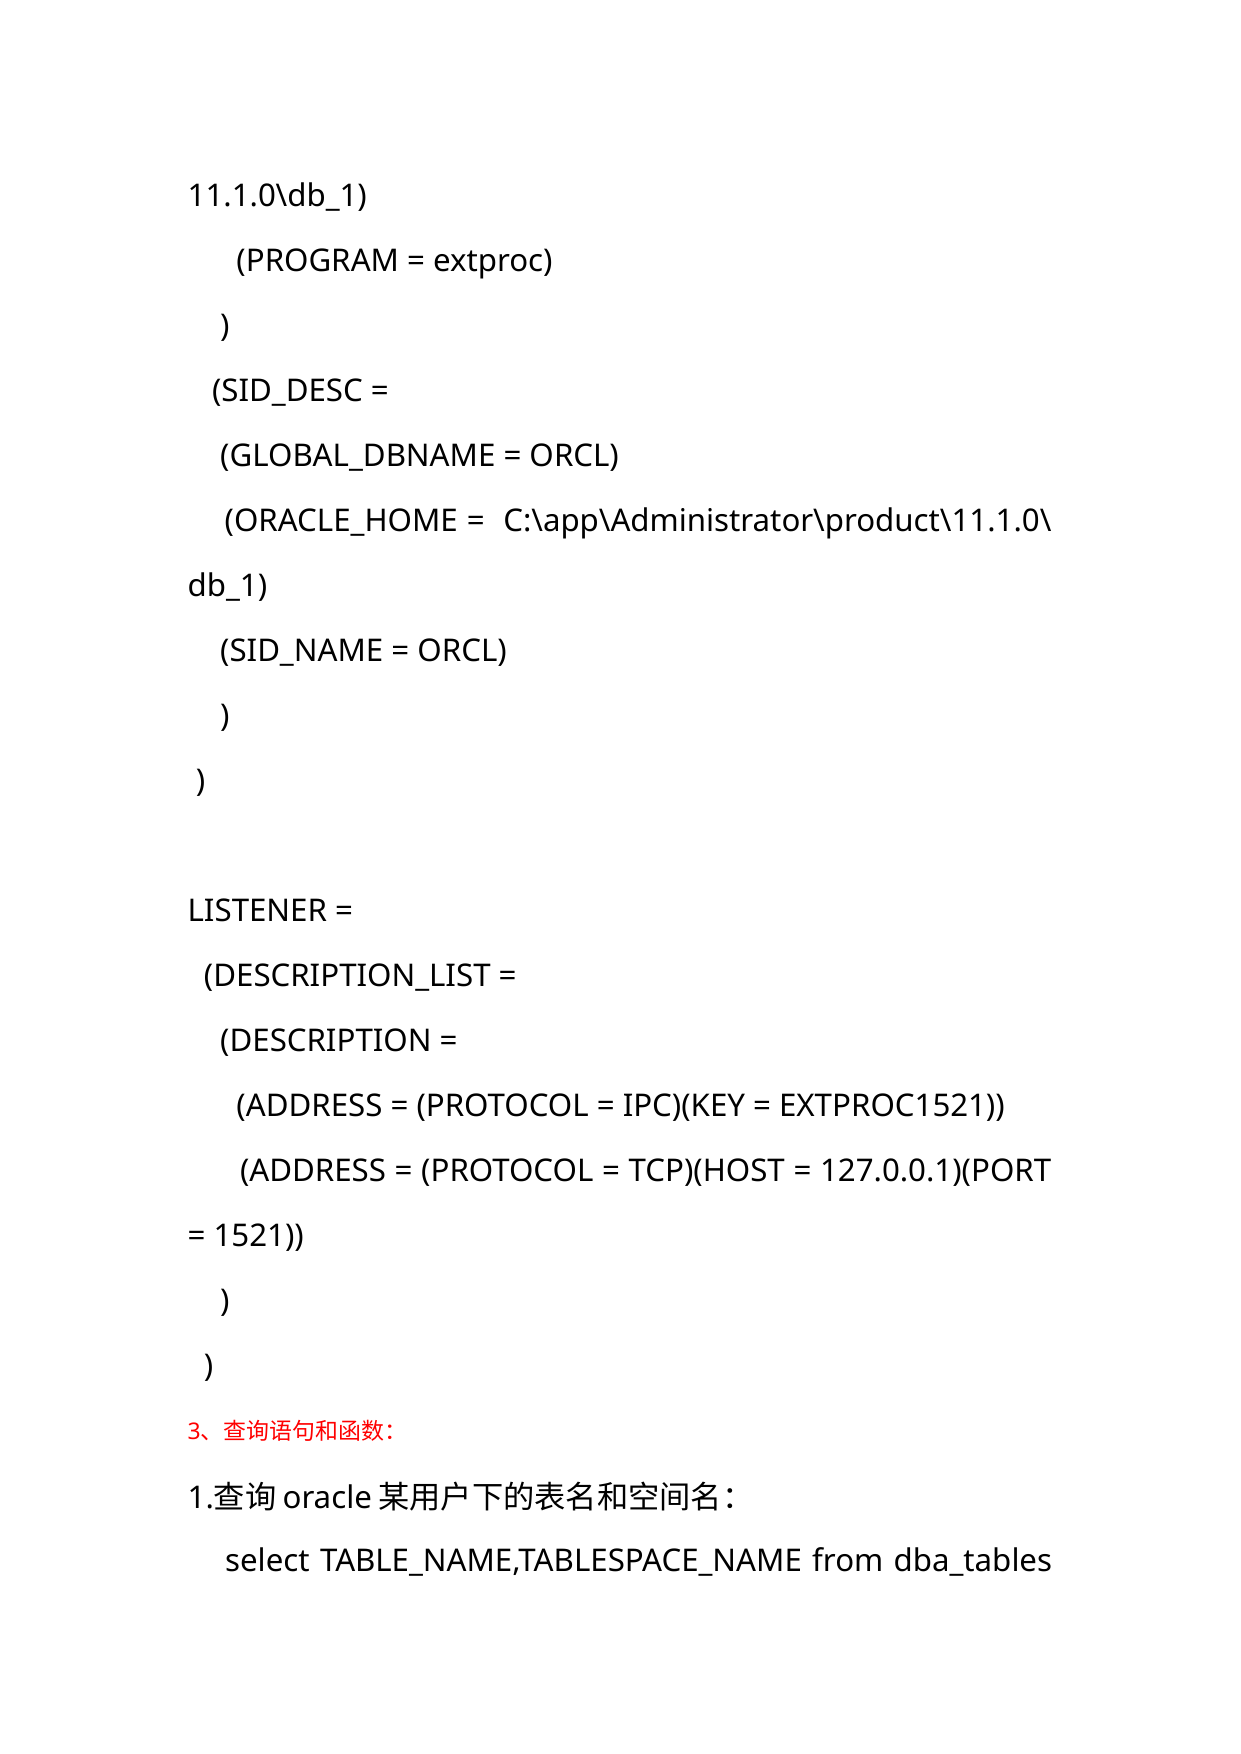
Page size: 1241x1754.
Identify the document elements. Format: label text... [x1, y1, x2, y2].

text ) [187, 747, 1053, 812]
text (GLOBAL_DBNAME = ORCL) [187, 422, 1053, 487]
text ) [187, 292, 1053, 357]
text ) [187, 1267, 1053, 1332]
text ) [187, 682, 1053, 747]
text (ADDRESS = (PROTOCOL = IPC)(KEY = EXTPROC1521)) [187, 1072, 1053, 1137]
text (DESCRIPTION = [187, 1007, 1053, 1072]
text 3、查询语句和函数： [187, 1397, 1053, 1462]
text (SID_DESC = [187, 357, 1053, 422]
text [187, 487, 1053, 617]
text ) [187, 1332, 1053, 1397]
text (ADDRESS = (PROTOCOL = TCP)(HOST = 127.0.0.1)(PORT = 1521)) [187, 1137, 1053, 1267]
text (SID_NAME = ORCL) [187, 617, 1053, 682]
text 1.查询oracle某用户下的表名和空间名： [187, 1462, 1053, 1527]
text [187, 162, 1053, 227]
text (PROGRAM = extproc) [187, 227, 1053, 292]
text (DESCRIPTION_LIST = [187, 942, 1053, 1007]
text LISTENER = [187, 877, 1053, 942]
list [225, 1527, 1053, 1592]
